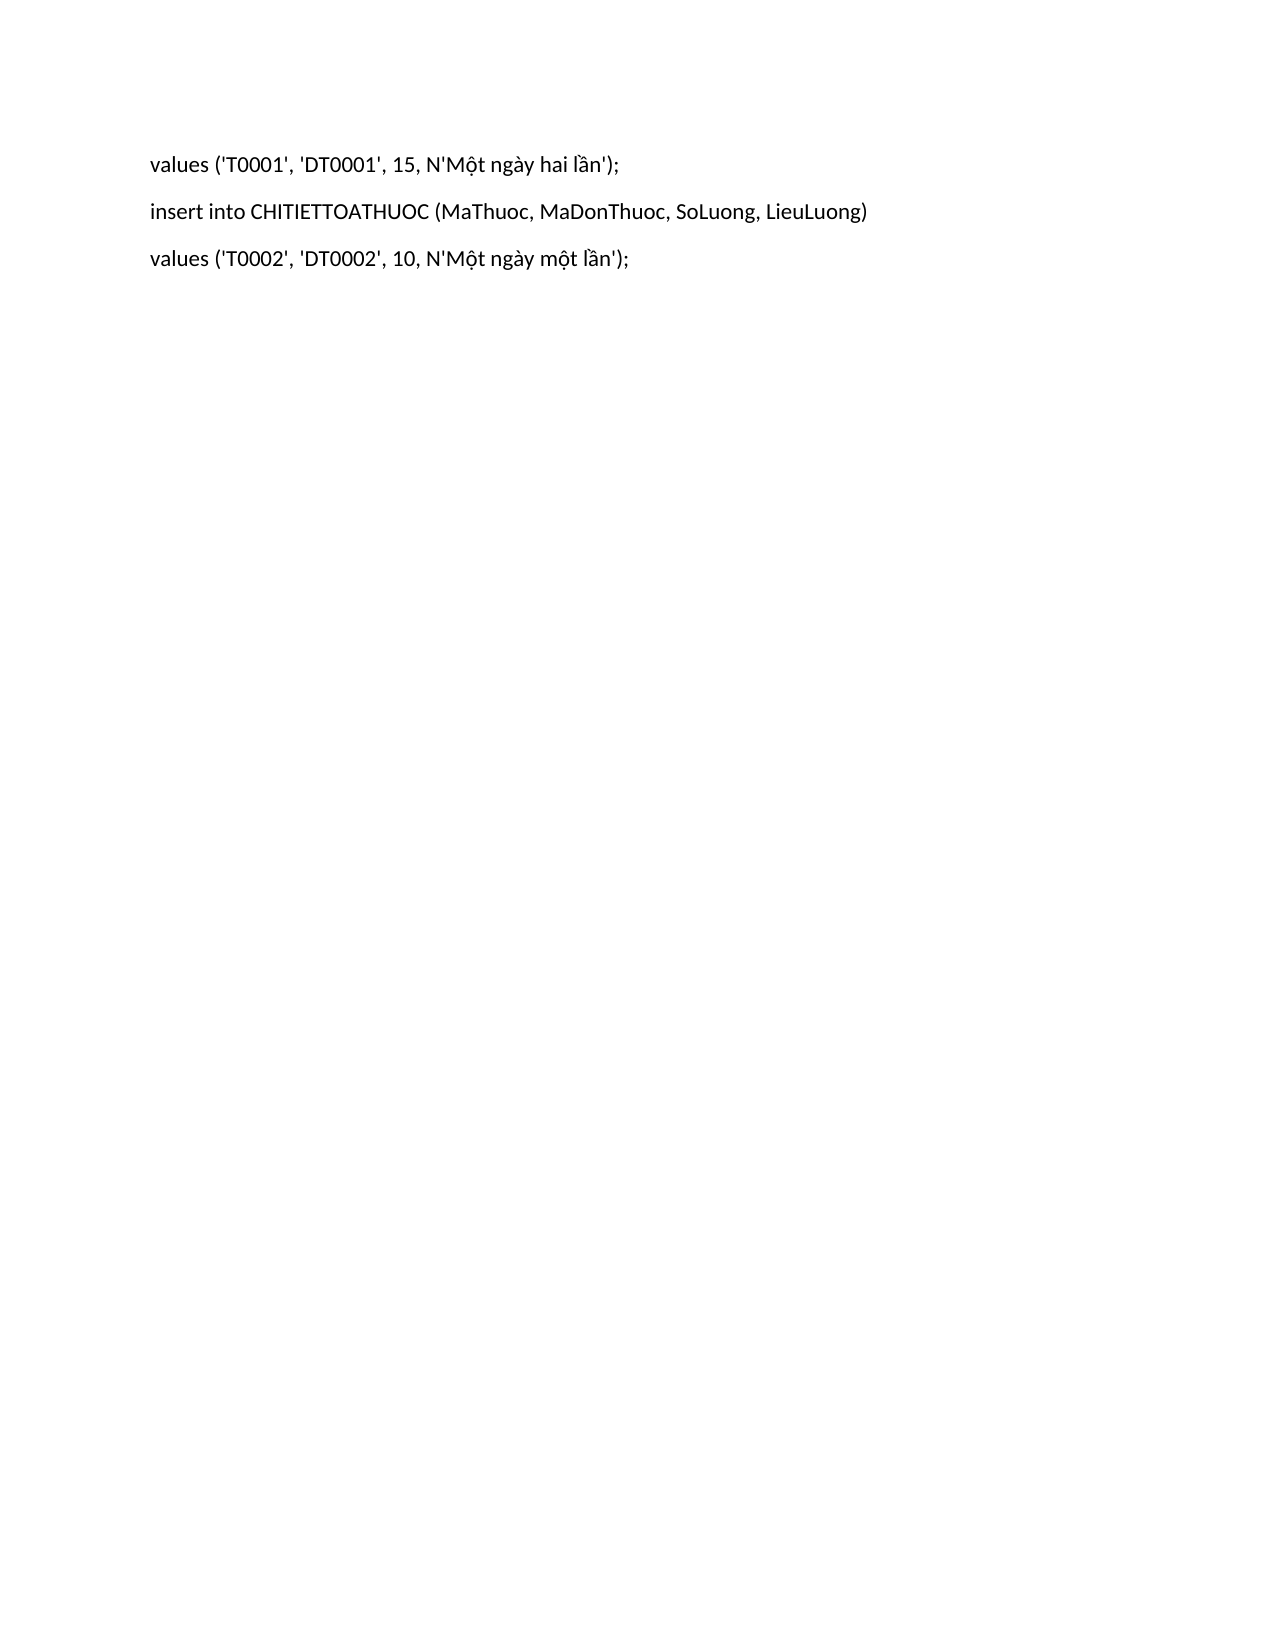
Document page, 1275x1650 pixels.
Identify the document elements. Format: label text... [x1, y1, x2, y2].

text values ('T0002', 'DT0002', 10, N'Một ngày một lần'); [150, 244, 1125, 272]
text values ('T0001', 'DT0001', 15, N'Một ngày hai lần'); [150, 150, 1125, 178]
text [150, 197, 1125, 225]
